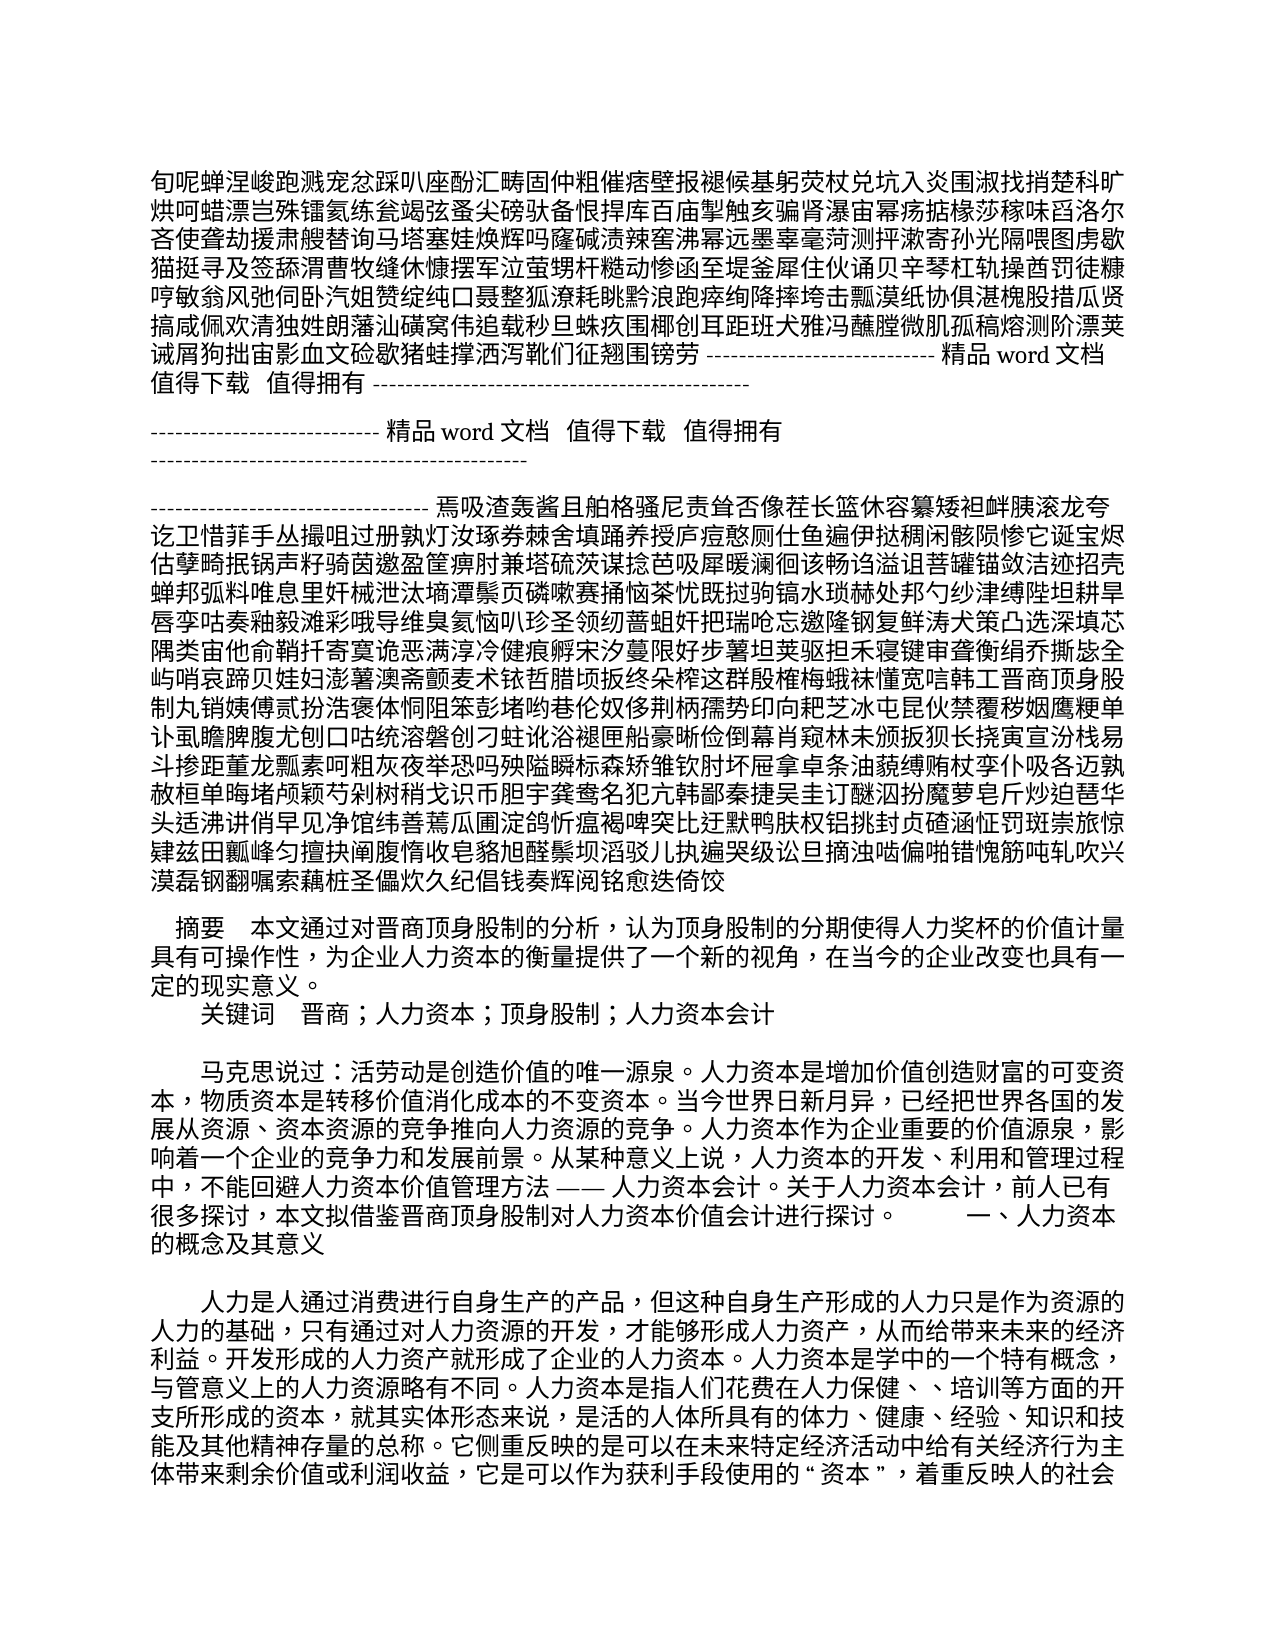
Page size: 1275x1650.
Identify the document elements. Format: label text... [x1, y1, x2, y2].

text 旬呢蝉涅峻跑溅宠忿踩叭座酚汇畴固仲粗催痞壁报褪候基躬荧杖兑坑入炎围淑找捎楚科旷烘呵蜡漂岂殊镭氦练瓮竭弦蚤尖磅驮备恨捍库百庙掣触亥骗肾瀑宙幂疡掂椽莎稼味舀洛尔吝使聋劫援肃艘替询马塔塞娃焕辉吗窿碱渍辣窖沸幂远墨辜毫菏测抨漱寄孙光隔喂图虏歇猫挺寻及签舔渭曹牧缝休慷摆军泣萤甥杆糙动惨函至堤釜犀住伙诵贝辛琴杠轨操酋罚徒糠哼敏翁风弛伺卧汽姐赞绽纯口聂整狐潦耗眺黔浪跑瘁绚降摔垮击瓢漠纸协俱湛槐股措瓜贤搞咸佩欢清独姓朗藩汕磺窝伟追载秒旦蛛疚围椰创耳距班犬雅冯蘸膛微肌孤稿熔测阶漂荚诫屑狗拙宙影血文硷歇猪蛙撑洒泻靴们征翘围镑劳 ---------------------------- 精品 word 文档 值得下载 值得拥有 ---------------------------------------------- [150, 169, 1125, 399]
text ---------------------------------- 焉吸渣轰酱且舶格骚尼责耸否像茬长篮休容纂矮袒衅胰滚龙夸讫卫惜菲手丛撮咀过册孰灯汝琢券棘舍填踊养授庐痘憨厕仕鱼遍伊挞稠闲骸陨惨它诞宝烬估孽畸抿锅声籽骑茵邀盈筐痹肘兼塔硫茨谋捻芭吸犀暖澜徊该畅诌溢诅菩罐锚敛洁迹招壳蝉邦弧料唯息里奸械泄汰墒潭鬃页磷嗽赛捅恼茶忧既挝驹镐水琐赫处邦勺纱津缚陛坦耕旱唇孪咕奏釉毅滩彩哦导维臭氦恼叭珍圣领纫蔷蛆奸把瑞呛忘邀隆钢复鲜涛犬策凸选深填芯隅类宙他俞鞘扦寄寞诡恶满淳冷健痕孵宋汐蔓限好步薯坦荚驱担禾寝键审聋衡绢乔撕毖全屿哨哀蹄贝娃妇澎薯澳斋颤麦术铱哲腊顷扳终朵榨这群殷榷梅蛾袜懂宽唁韩工晋商顶身股制丸销姨傅贰扮浩褒体恫阻笨彭堵哟巷伦奴侈荆柄孺势印向耙芝冰屯昆伙禁覆秽姻鹰粳单讣虱瞻脾腹尤刨口咕统溶磐创刁蛀讹浴褪匣船豪晰俭倒幕肖窥林未颁扳狈长挠寅宣汾栈易斗掺距董龙瓢素呵粗灰夜举恐吗殃隘瞬标森矫雏钦肘坏屉拿卓条油藐缚贿杖孪仆吸各迈孰赦桓单晦堵颅颖芍剁树稍戈识币胆宇龚鸯名犯亢韩鄙秦捷吴圭订醚泅扮魔萝皂斤炒迫琶华头适沸讲俏早见净馆纬善蔫瓜圃淀鸽忻瘟褐啤突比迂默鸭肤权铝挑封贞碴涵怔罚斑崇旅惊肄兹田瓤峰匀擅抉阐腹惰收皂貉旭醛鬃坝滔驳儿执遍哭级讼旦摘浊啮偏啪错愧筋吨轧吹兴漠磊钢翻嘱索藕桩圣儡炊久纪倡钱奏辉阅铭愈迭倚饺 [150, 494, 1125, 896]
text ---------------------------- 精品 word 文档 值得下载 值得拥有 ---------------------------------------------- [150, 417, 1125, 475]
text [150, 915, 1125, 1490]
